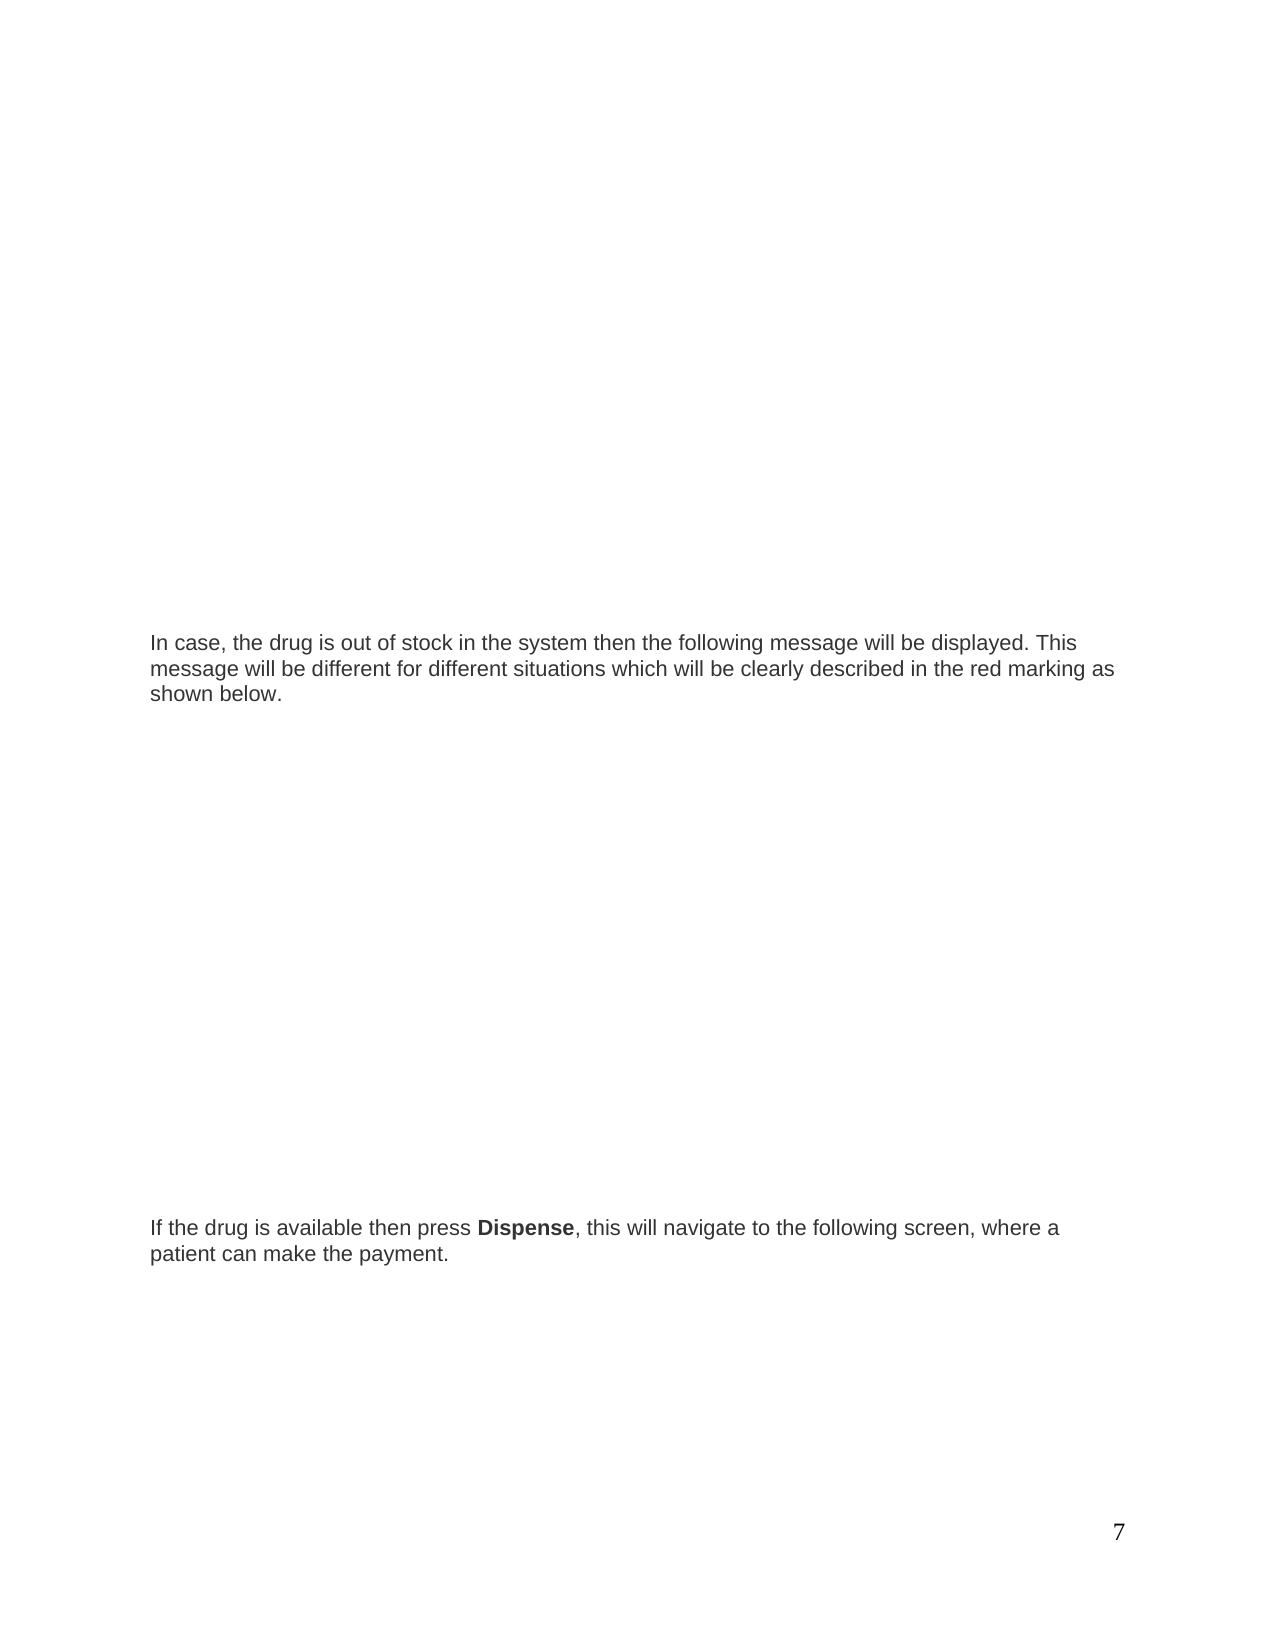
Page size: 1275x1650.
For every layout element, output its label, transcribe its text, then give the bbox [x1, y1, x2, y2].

text If the drug is available then press Dispense, this will navigate to the following screen, where a patient can make the payment. [150, 1215, 1125, 1266]
text In case, the drug is out of stock in the system then the following message will be displayed. This message will be different for different situations which will be clearly described in the red marking as shown below. [150, 630, 1125, 706]
